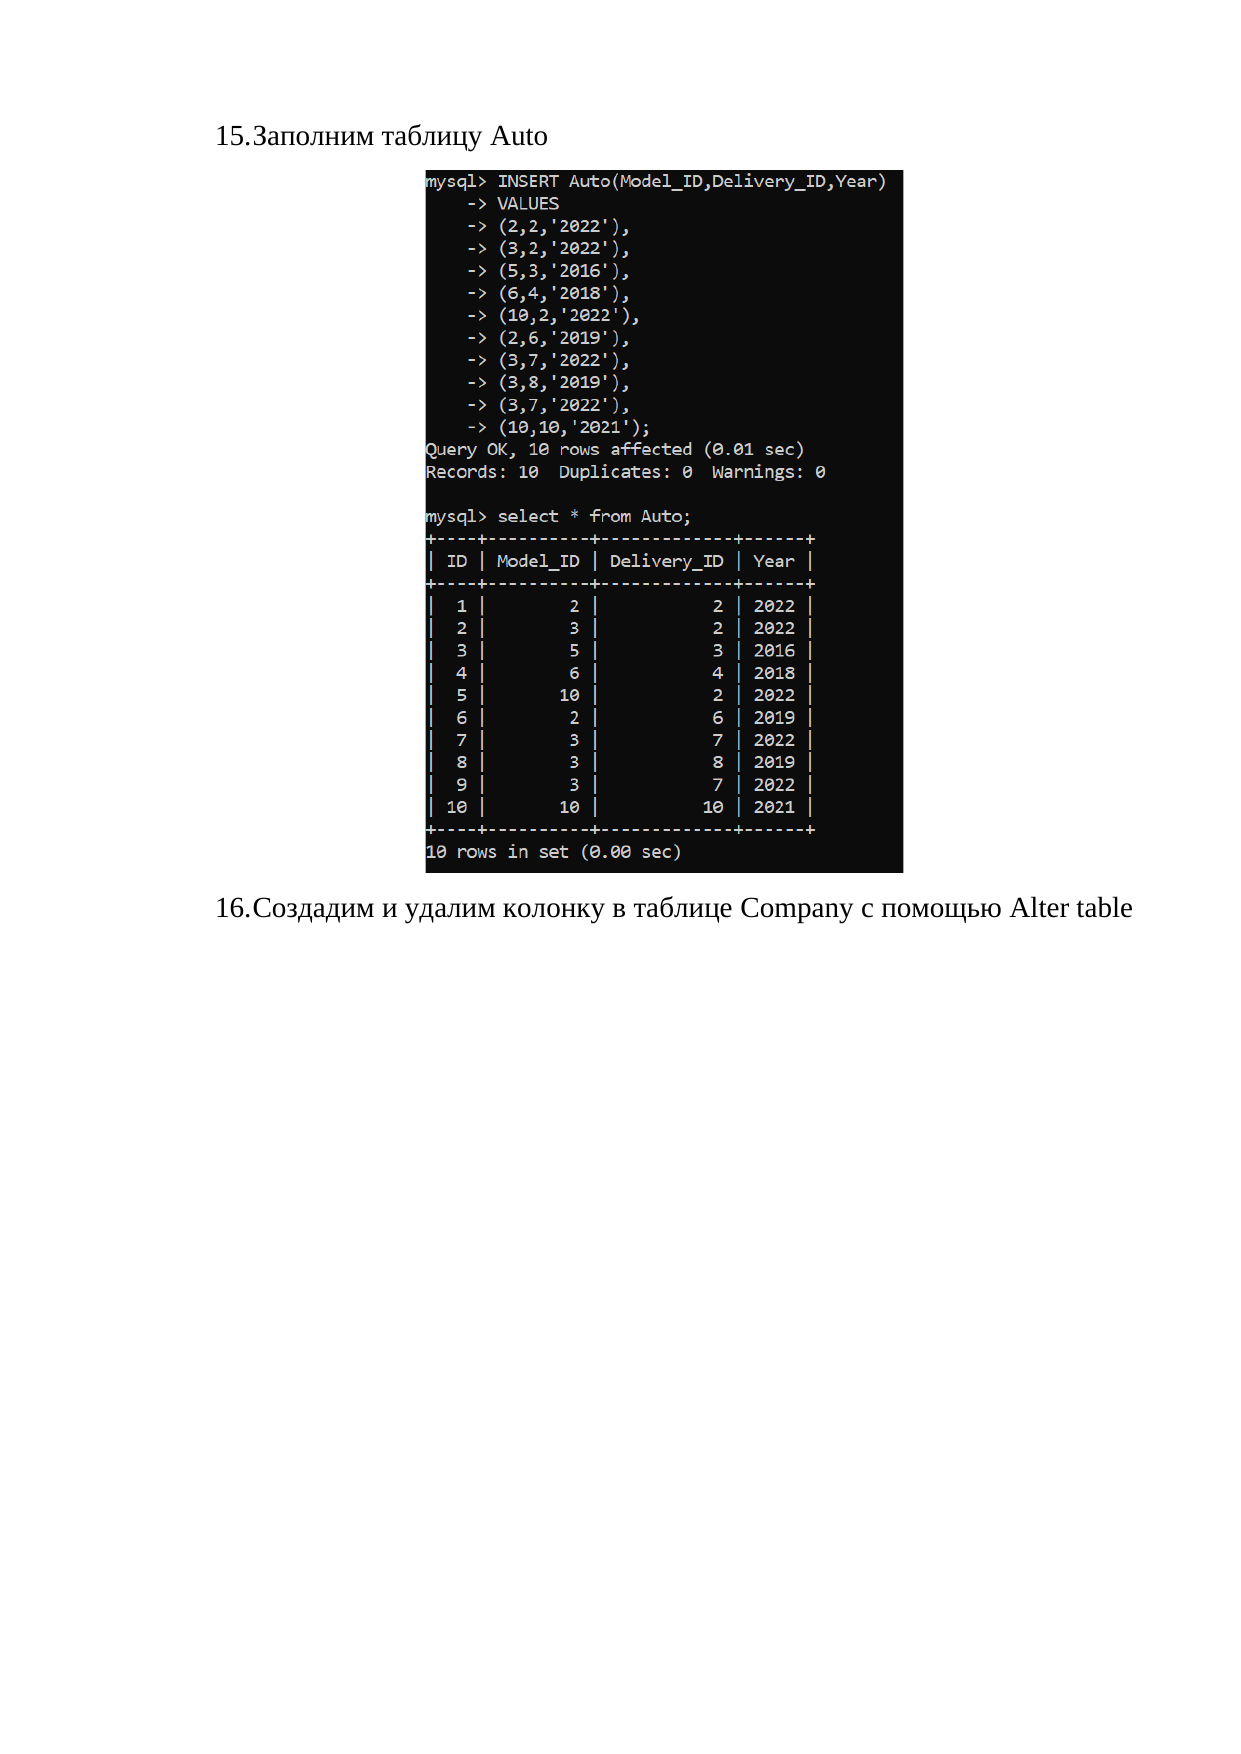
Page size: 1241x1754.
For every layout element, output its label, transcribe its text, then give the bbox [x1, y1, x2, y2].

list Создадим и удалим колонку в таблице Company с помощью Alter table [215, 891, 1152, 924]
list Заполним таблицу Auto [215, 118, 1152, 152]
picture [425, 170, 904, 873]
